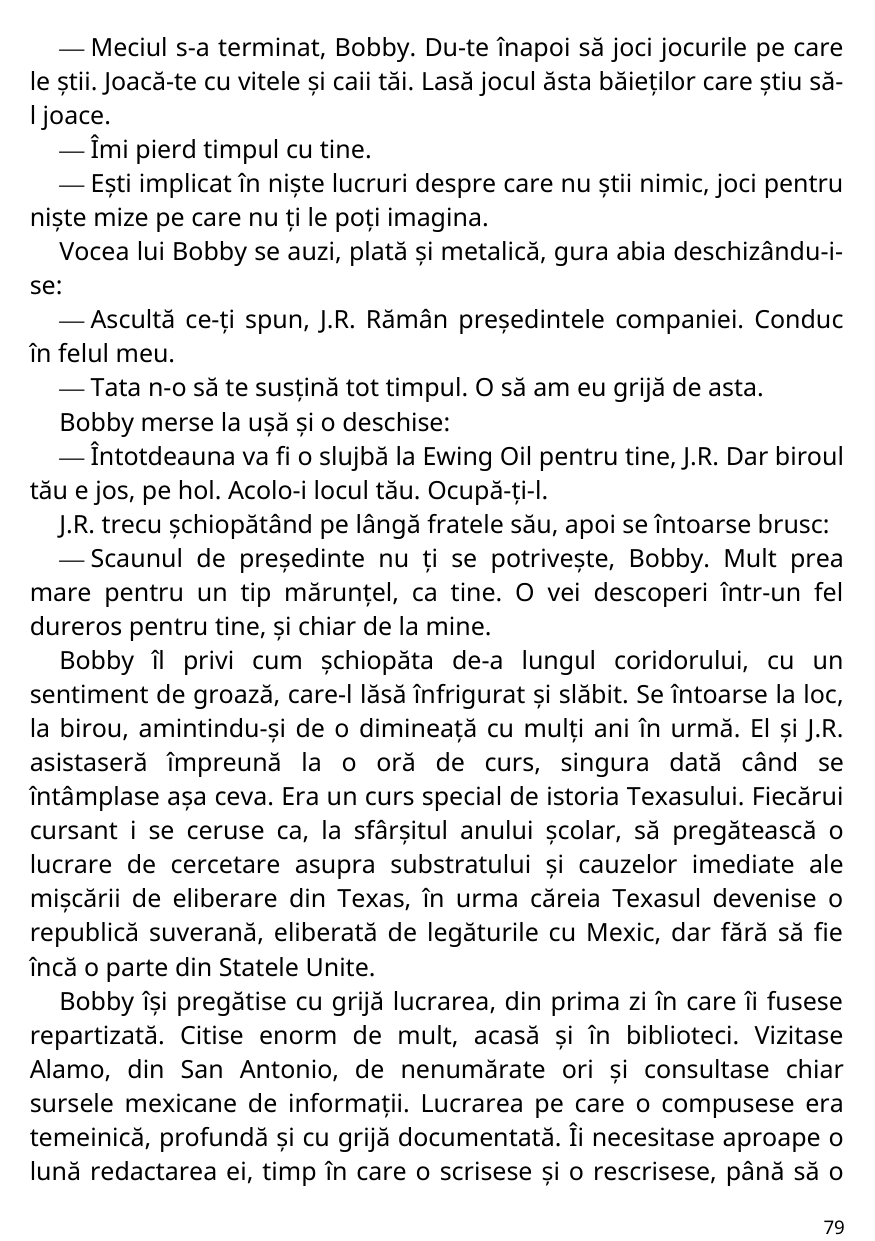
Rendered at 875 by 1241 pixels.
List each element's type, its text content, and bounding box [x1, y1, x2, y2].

text — Întotdeauna va fi o slujbă la Ewing Oil pentru tine, J.R. Dar biroul tău e jos, pe hol. Acolo-i locul tău. Ocupă-ți-l. [29, 438, 844, 506]
text Bobby merse la ușă și o deschise: [29, 404, 844, 438]
text — Îmi pierd timpul cu tine. [29, 132, 844, 166]
text — Tata n-o să te susțină tot timpul. O să am eu grijă de asta. [29, 370, 844, 404]
text — Ești implicat în niște lucruri despre care nu știi nimic, joci pentru niște mize pe care nu ți le poți imagina. [29, 166, 844, 234]
text — Meciul s-a terminat, Bobby. Du-te înapoi să joci jocurile pe care le știi. Joacă-te cu vitele și caii tăi. Lasă jocul ăsta băieților care știu să-l joace. [29, 29, 844, 132]
text J.R. trecu șchiopătând pe lângă fratele său, apoi se întoarse brusc: [29, 506, 844, 540]
text Vocea lui Bobby se auzi, plată și metalică, gura abia deschizându-i-se: [29, 234, 844, 302]
text Bobby îl privi cum șchiopăta de-a lungul coridorului, cu un sentiment de groază, care-l lăsă înfrigurat și slăbit. Se întoarse la loc, la birou, amintindu-și de o dimineață cu mulți ani în urmă. El și J.R. asistaseră împreună la o oră de curs, singura dată când se întâmplase așa ceva. Era un curs special de istoria Texasului. Fiecărui cursant i se ceruse ca, la sfârșitul anului școlar, să pregătească o lucrare de cercetare asupra substratului și cauzelor imediate ale mișcării de eliberare din Texas, în urma căreia Texasul devenise o republică suverană, eliberată de legăturile cu Mexic, dar fără să fie încă o parte din Statele Unite. [29, 643, 844, 983]
text — Ascultă ce-ți spun, J.R. Rămân președintele companiei. Conduc în felul meu. [29, 302, 844, 370]
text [29, 983, 844, 1188]
text — Scaunul de președinte nu ți se potrivește, Bobby. Mult prea mare pentru un tip mărunțel, ca tine. O vei descoperi într-un fel dureros pentru tine, și chiar de la mine. [29, 540, 844, 643]
